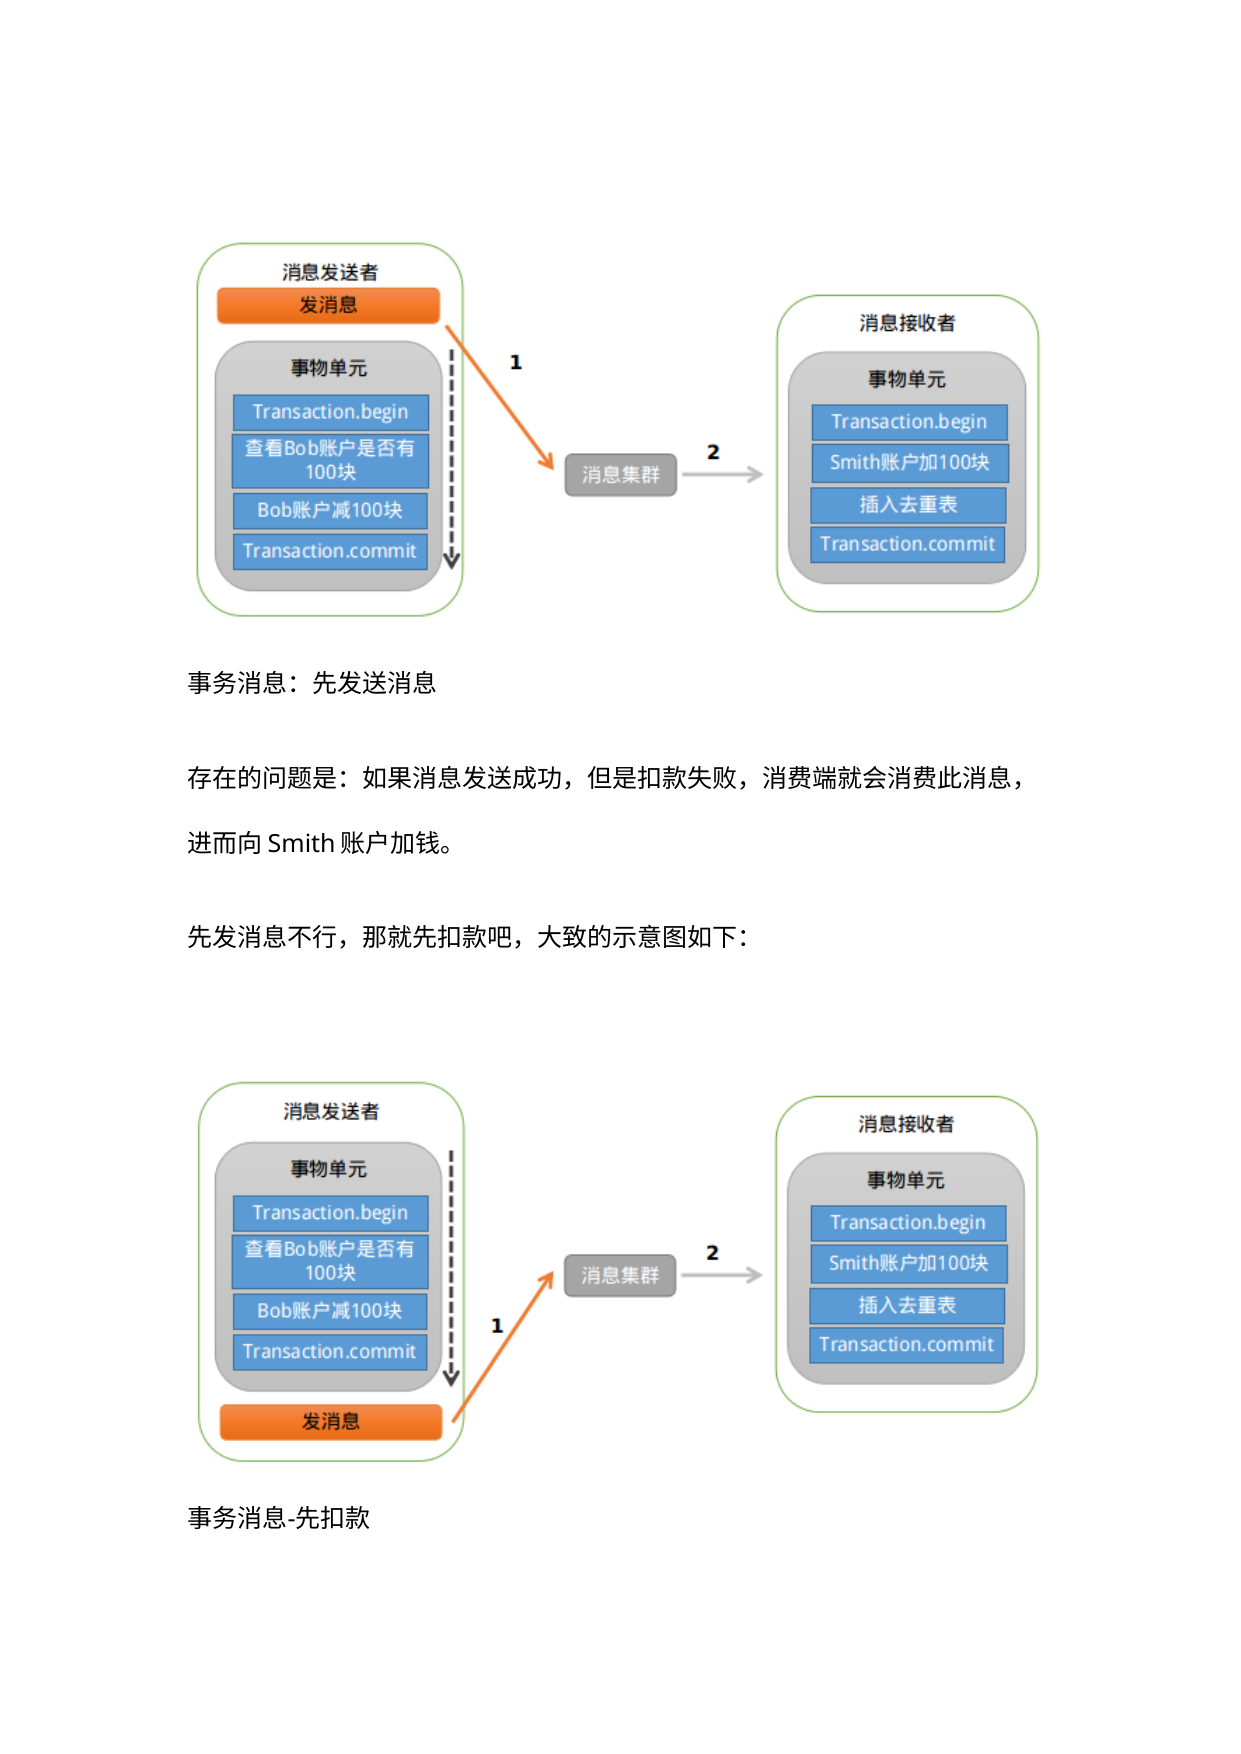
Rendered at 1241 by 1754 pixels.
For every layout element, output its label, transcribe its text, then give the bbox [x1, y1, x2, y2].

text 存在的问题是：如果消息发送成功，但是扣款失败，消费端就会消费此消息，进而向Smith账户加钱。 [187, 744, 1053, 874]
picture [187, 227, 1053, 628]
text 事务消息-先扣款 [187, 1484, 1053, 1549]
text 事务消息：先发送消息 [187, 649, 1053, 714]
picture [187, 1062, 1053, 1476]
text 先发消息不行，那就先扣款吧，大致的示意图如下： [187, 903, 1053, 968]
